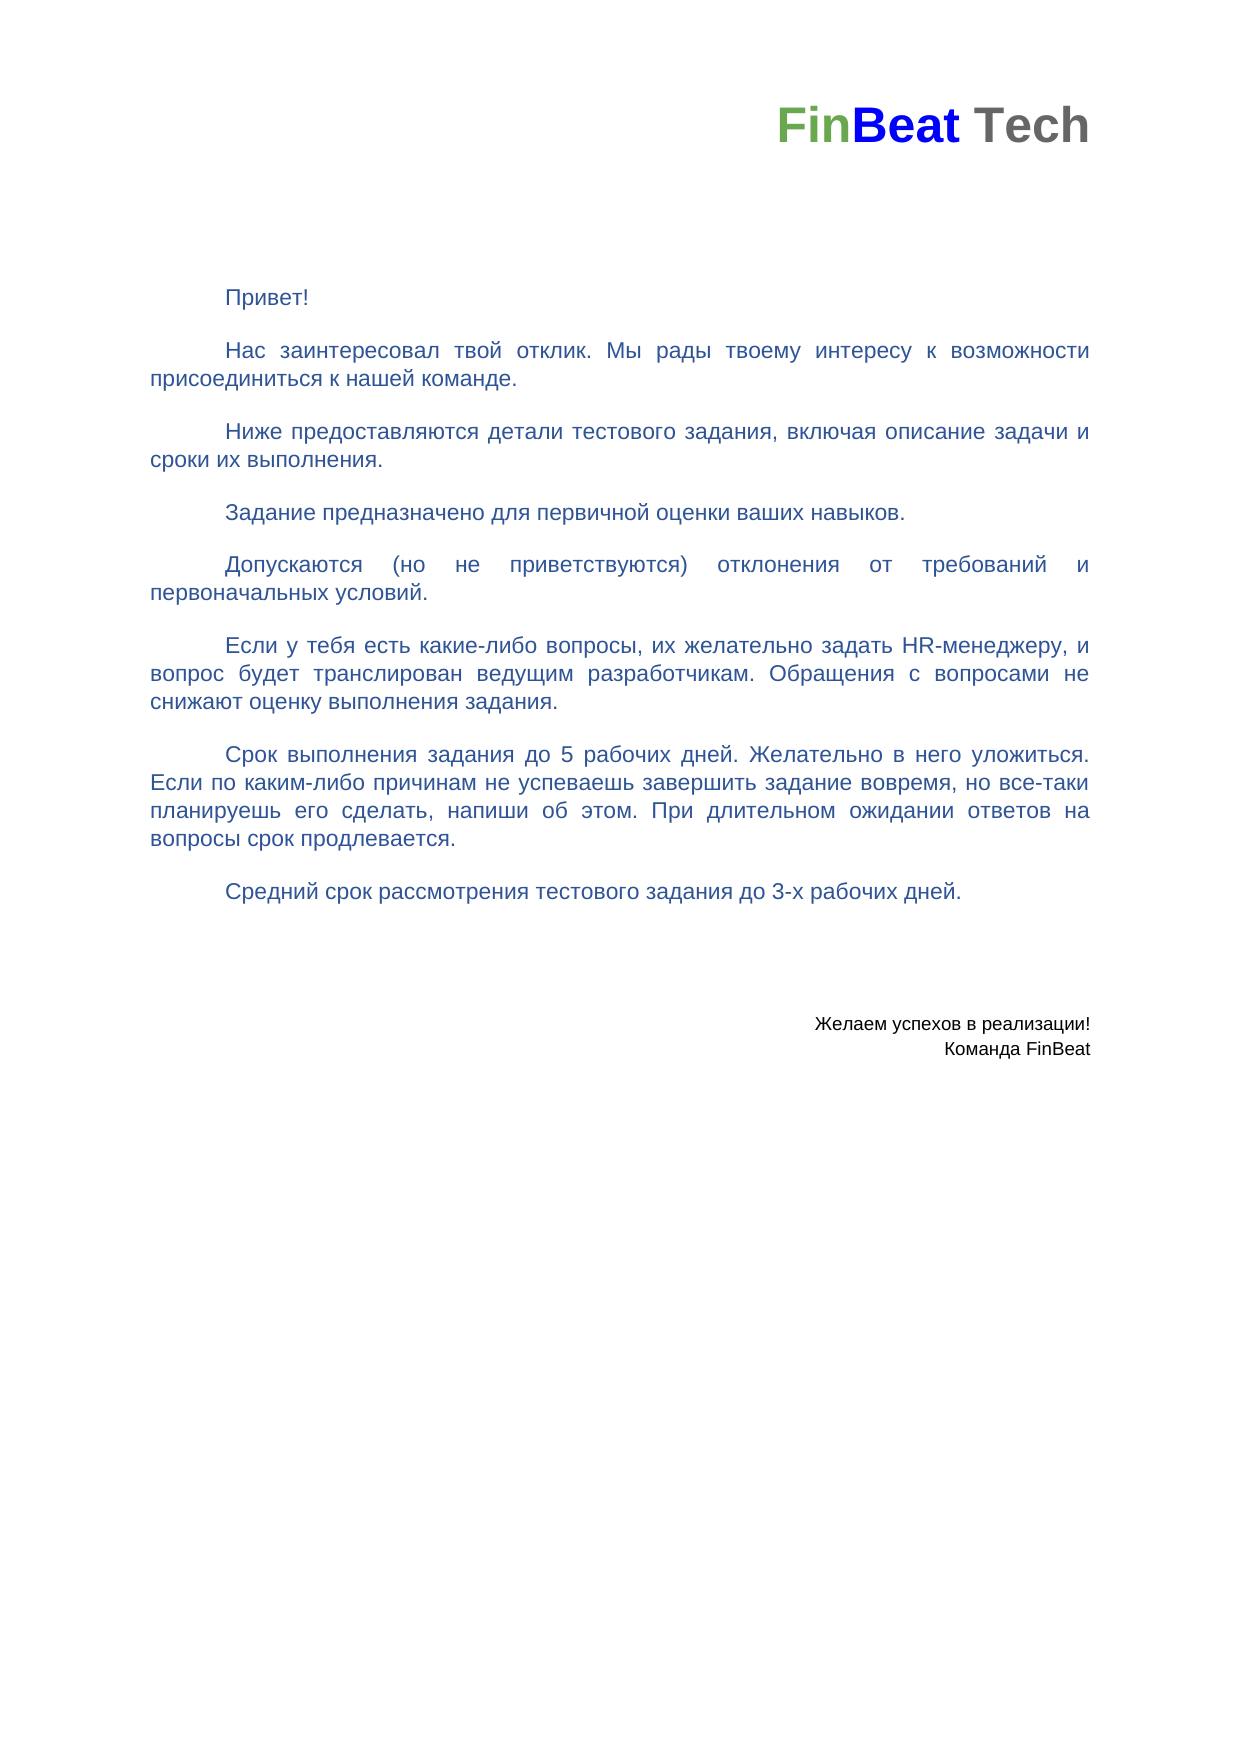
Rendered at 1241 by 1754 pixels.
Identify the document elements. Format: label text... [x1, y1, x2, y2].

text Желаем успехов в реализации! [150, 1013, 1090, 1034]
text Привет! [150, 284, 1090, 310]
text Срок выполнения задания до 5 рабочих дней. Желательно в него уложиться. Если по каким-либо причинам не успеваешь завершить задание вовремя, но все-таки планируешь его сделать, напиши об этом. При длительном ожидании ответов на вопросы срок продлевается. [150, 741, 1090, 851]
text Команда FinBeat [150, 1038, 1090, 1059]
text Нас заинтересовал твой отклик. Мы рады твоему интересу к возможности присоединиться к нашей команде. [150, 337, 1090, 391]
text Задание предназначено для первичной оценки ваших навыков. [150, 498, 1090, 525]
text Ниже предоставляются детали тестового задания, включая описание задачи и сроки их выполнения. [150, 418, 1090, 472]
text Если у тебя есть какие-либо вопросы, их желательно задать HR-менеджеру, и вопрос будет транслирован ведущим разработчикам. Обращения с вопросами не снижают оценку выполнения задания. [150, 632, 1090, 714]
text Средний срок рассмотрения тестового задания до 3-х рабочих дней. [150, 878, 1090, 904]
text Допускаются (но не приветствуются) отклонения от требований и первоначальных условий. [150, 551, 1090, 606]
